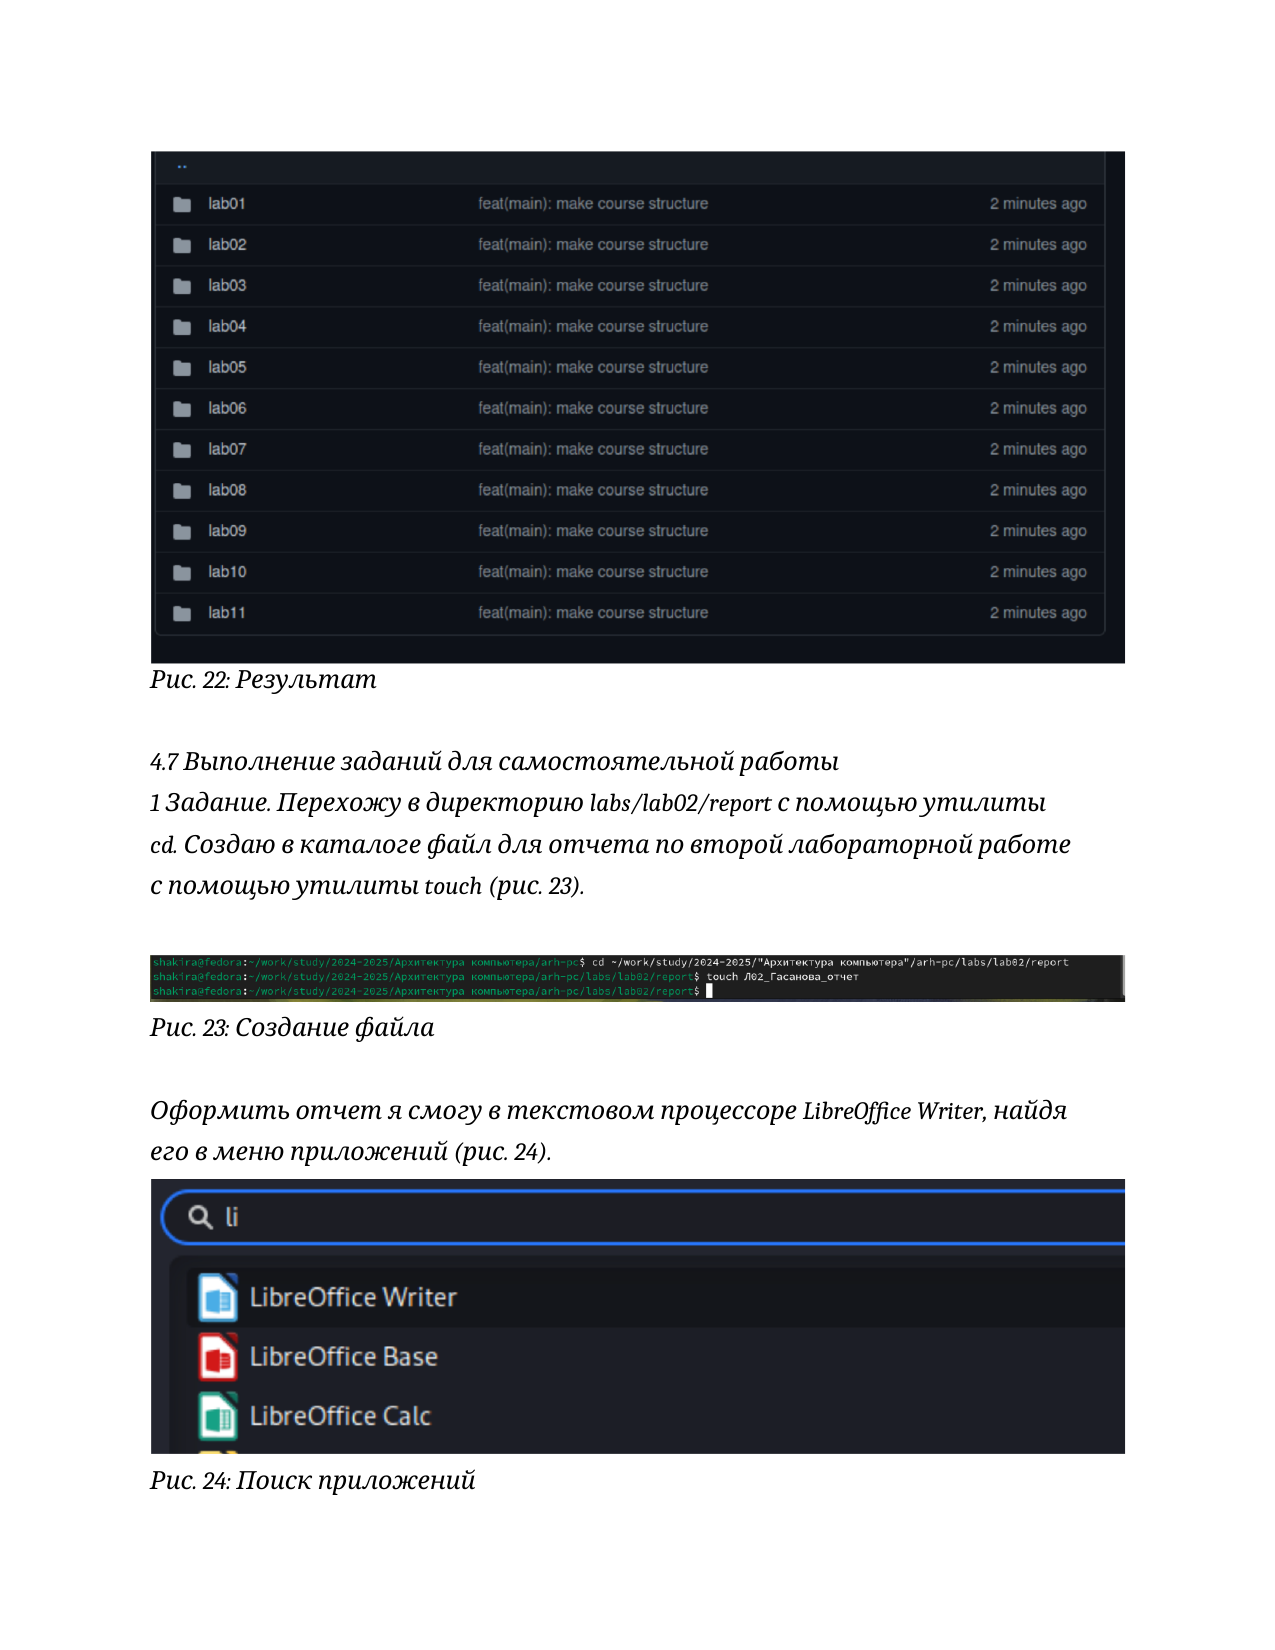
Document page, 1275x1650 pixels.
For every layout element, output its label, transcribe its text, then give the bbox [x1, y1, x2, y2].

text cd. Создаю в каталоге файл для отчета по второй лабораторной работе [150, 831, 1125, 859]
text с помощью утилиты touch (рис. 23). [150, 872, 1125, 901]
picture [150, 150, 1125, 666]
text 1 Задание. Перехожу в директорию labs/lab02/report с помощью утилиты [150, 789, 1125, 818]
picture [150, 954, 1125, 1002]
text Рис. 24: Поиск приложений [150, 1454, 1125, 1495]
text 4.7 Выполнение заданий для самостоятельной работы [150, 748, 1125, 777]
text его в меню приложений (рис. 24). [150, 1138, 1125, 1167]
text Оформить отчет я смогу в текстовом процессоре LibreOffice Writer, найдя [150, 1097, 1125, 1125]
text Рис. 23: Создание файла [150, 1002, 1125, 1043]
text Рис. 22: Результат [150, 666, 1125, 694]
picture [150, 1179, 1125, 1454]
